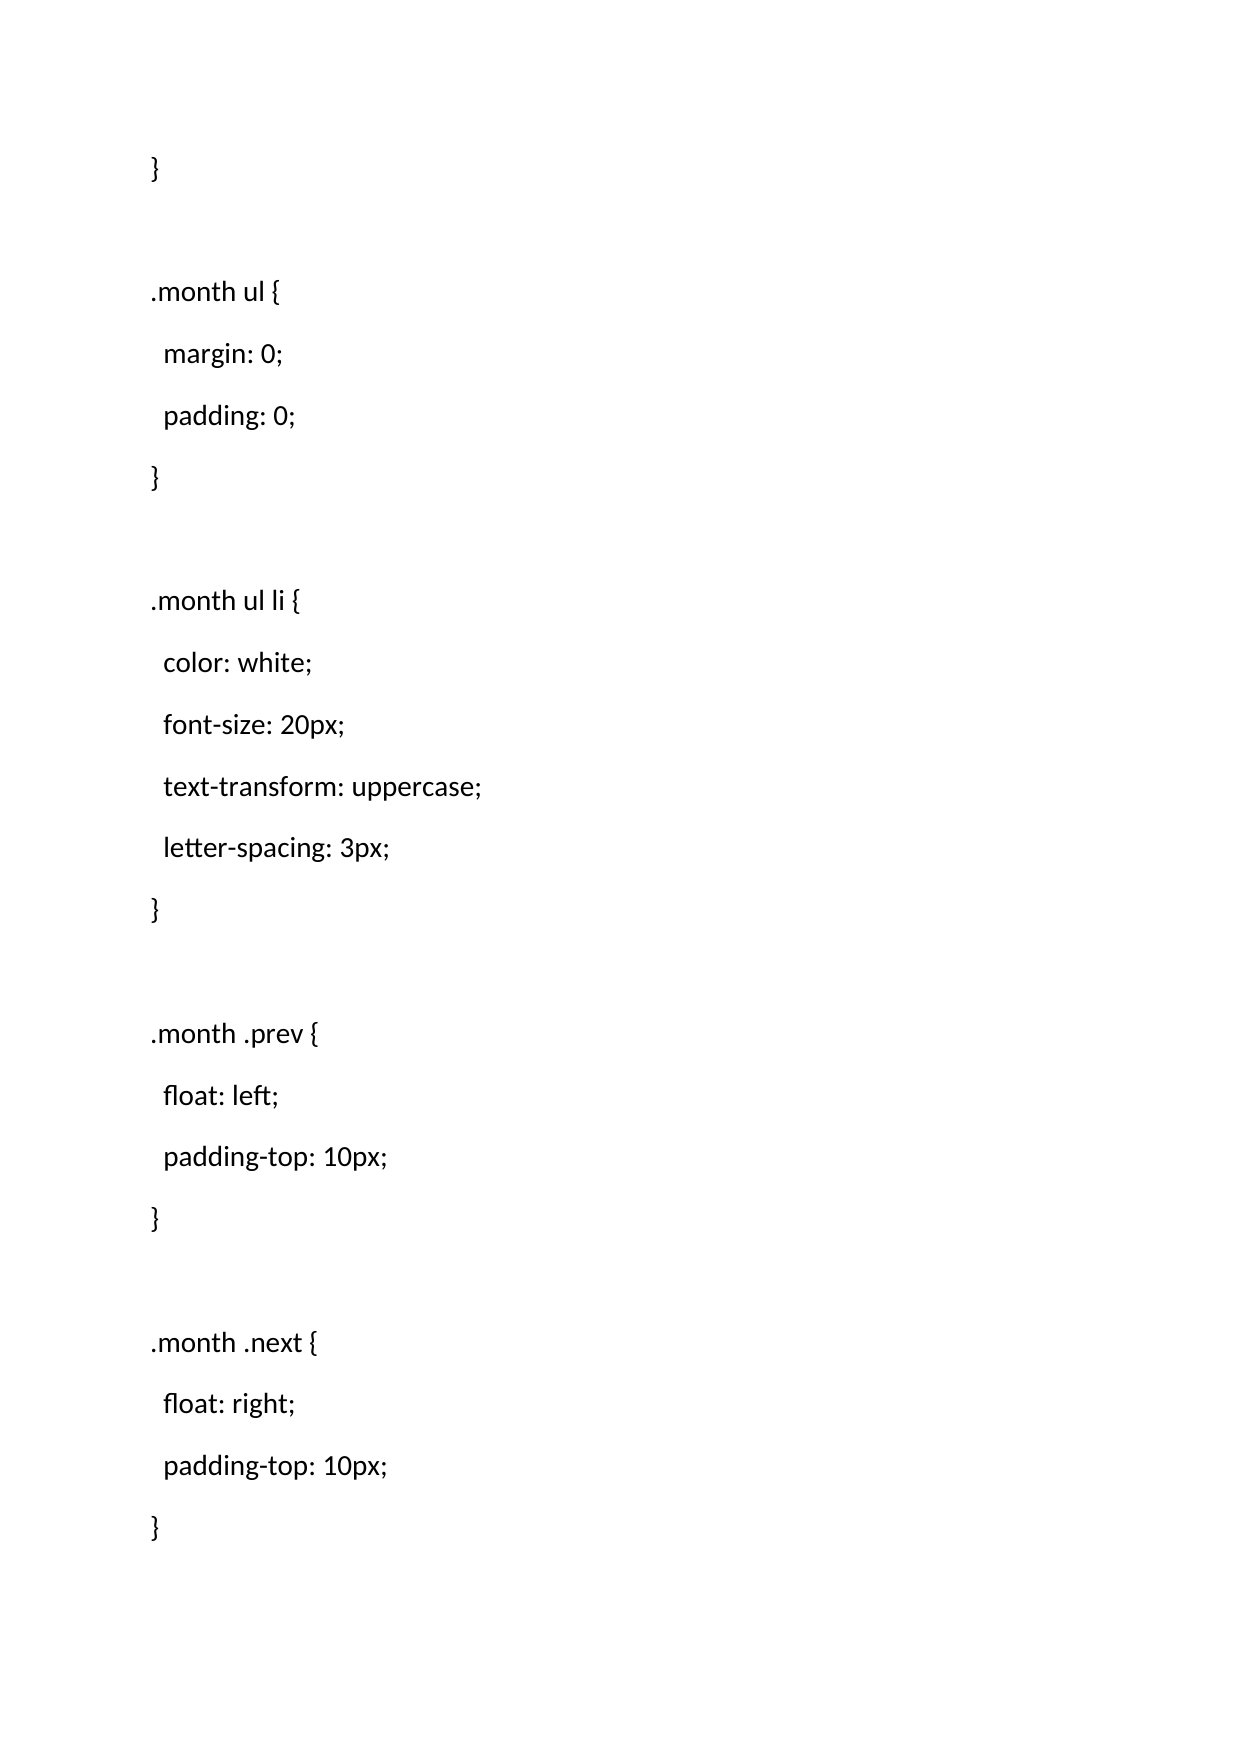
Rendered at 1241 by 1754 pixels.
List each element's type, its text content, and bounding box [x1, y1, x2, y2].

text float: left; [150, 1077, 1090, 1112]
text padding-top: 10px; [150, 1138, 1090, 1174]
text padding-top: 10px; [150, 1447, 1090, 1483]
text } [150, 891, 1090, 927]
text padding: 0; [150, 397, 1090, 433]
text letter-spacing: 3px; [150, 829, 1090, 865]
text text-transform: uppercase; [150, 768, 1090, 803]
text } [150, 459, 1090, 494]
text color: white; [150, 644, 1090, 680]
text .month .prev { [150, 1015, 1090, 1050]
text } [150, 150, 1090, 186]
text float: right; [150, 1385, 1090, 1421]
text font-size: 20px; [150, 706, 1090, 742]
text } [150, 1200, 1090, 1236]
text .month ul { [150, 273, 1090, 309]
text .month ul li { [150, 582, 1090, 618]
text } [150, 1509, 1090, 1544]
text .month .next { [150, 1324, 1090, 1359]
text margin: 0; [150, 335, 1090, 371]
